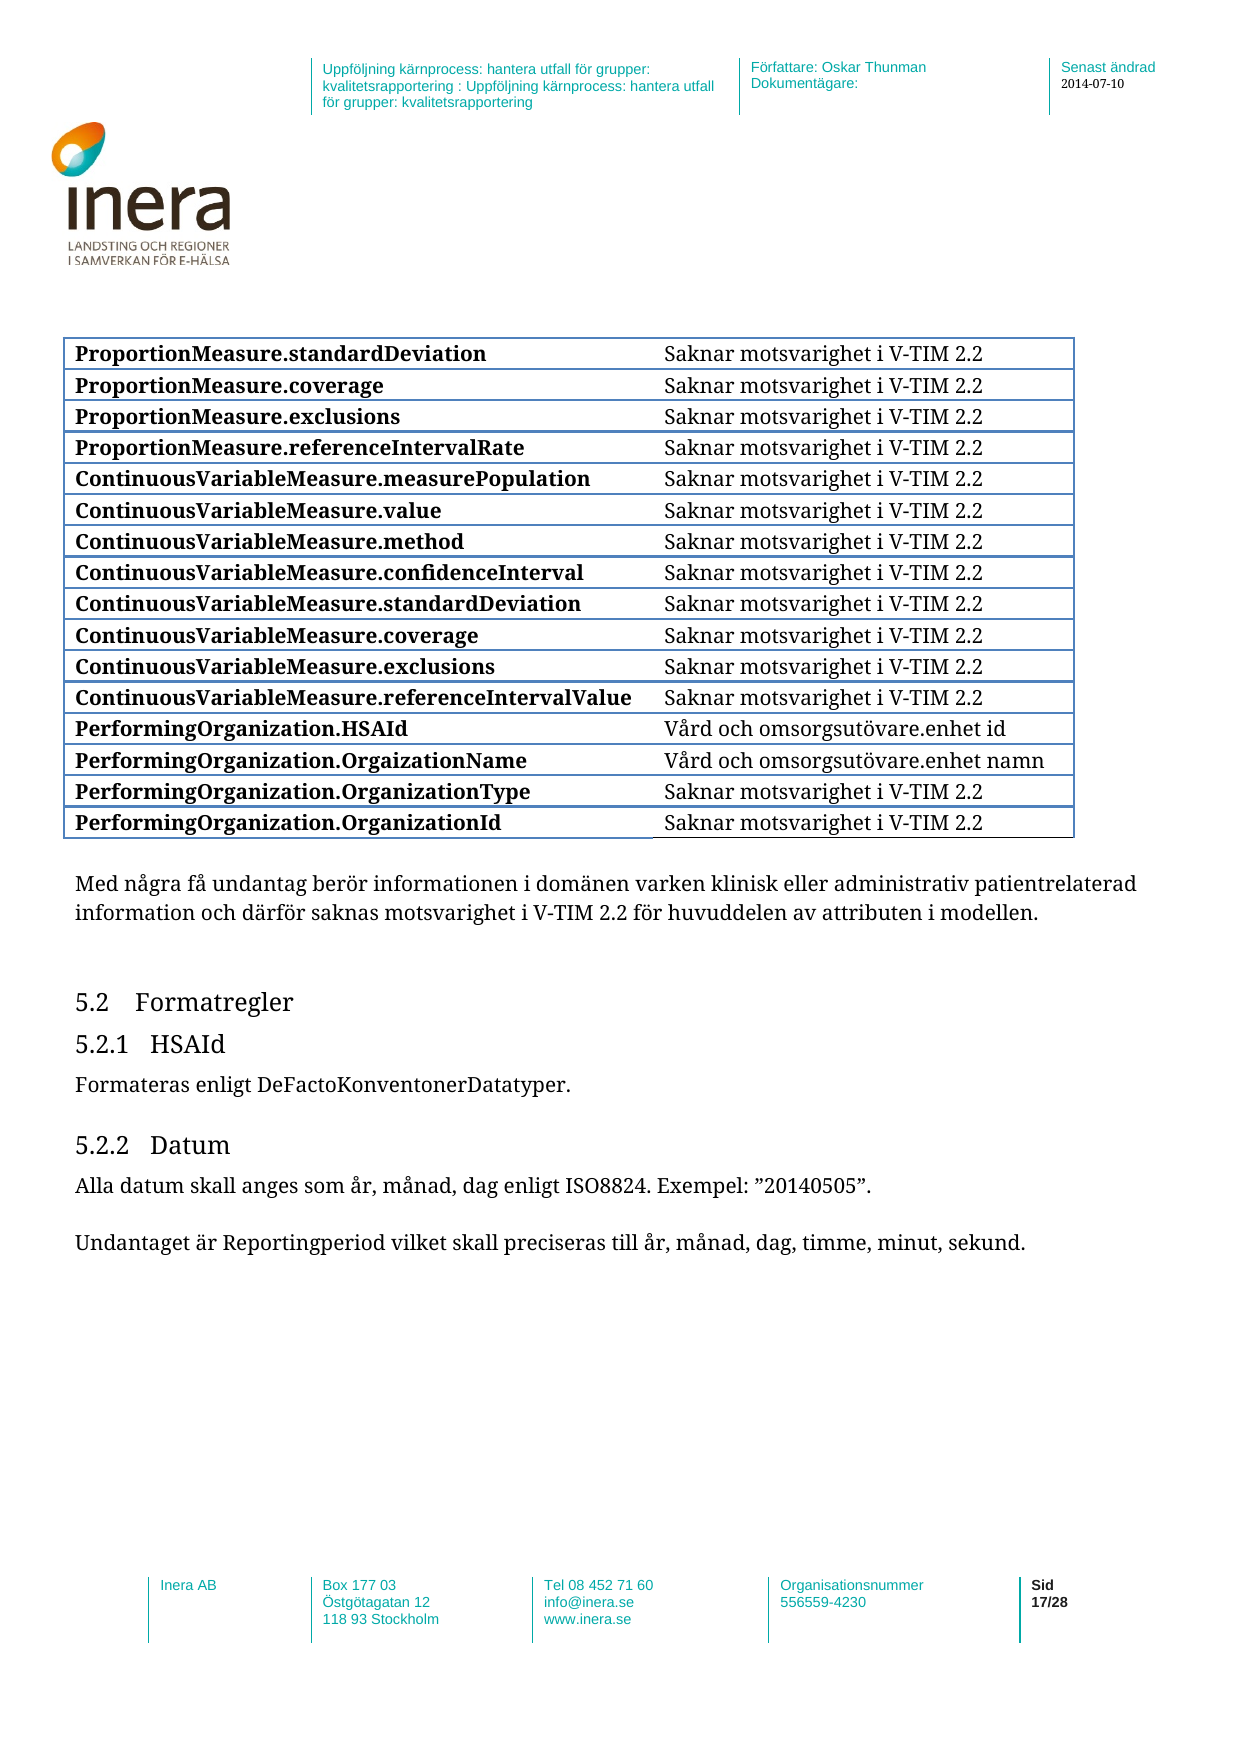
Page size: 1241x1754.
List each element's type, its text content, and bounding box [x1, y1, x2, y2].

table_cell ContinuousVariableMeasure.exclusions [65, 651, 653, 680]
table_cell ProportionMeasure.exclusions [65, 401, 653, 430]
table_cell Saknar motsvarighet i V-TIM 2.2 [653, 433, 1073, 462]
table_cell ContinuousVariableMeasure.standardDeviation [65, 589, 653, 618]
table_cell ProportionMeasure.coverage [65, 370, 653, 399]
table_cell Saknar motsvarighet i V-TIM 2.2 [653, 683, 1073, 712]
table_cell Saknar motsvarighet i V-TIM 2.2 [653, 495, 1073, 524]
table_cell Saknar motsvarighet i V-TIM 2.2 [653, 339, 1073, 368]
table_cell ContinuousVariableMeasure.confidenceInterval [65, 558, 653, 587]
subtitle Formatregler [75, 984, 1165, 1019]
table_cell Saknar motsvarighet i V-TIM 2.2 [653, 401, 1073, 430]
subtitle HSAId [75, 1027, 1165, 1061]
table_cell ProportionMeasure.standardDeviation [65, 339, 653, 368]
table_cell Saknar motsvarighet i V-TIM 2.2 [653, 370, 1073, 399]
table_cell Saknar motsvarighet i V-TIM 2.2 [653, 620, 1073, 649]
text Undantaget är Reportingperiod vilket skall preciseras till år, månad, dag, timme, minut, sekund. [75, 1228, 1165, 1257]
table_cell Vård och omsorgsutövare.enhet id [653, 714, 1073, 743]
text Med några få undantag berör informationen i domänen varken klinisk eller administrativ patientrelaterad information och därför saknas motsvarighet i V-TIM 2.2 för huvuddelen av attributen i modellen. [75, 868, 1165, 926]
text Alla datum skall anges som år, månad, dag enligt ISO8824. Exempel: ”20140505”. [75, 1170, 1165, 1199]
table_cell PerformingOrganization.OrganizationType [65, 776, 653, 805]
table_cell ProportionMeasure.referenceIntervalRate [65, 433, 653, 462]
table_cell PerformingOrganization.HSAId [65, 714, 653, 743]
table_cell Saknar motsvarighet i V-TIM 2.2 [653, 464, 1073, 493]
table_cell ContinuousVariableMeasure.method [65, 526, 653, 555]
table_cell Saknar motsvarighet i V-TIM 2.2 [653, 589, 1073, 618]
table_cell Saknar motsvarighet i V-TIM 2.2 [653, 808, 1073, 837]
table_cell Saknar motsvarighet i V-TIM 2.2 [653, 651, 1073, 680]
table_cell Saknar motsvarighet i V-TIM 2.2 [653, 526, 1073, 555]
table_cell Saknar motsvarighet i V-TIM 2.2 [653, 776, 1073, 805]
text Formateras enligt DeFactoKonventonerDatatyper. [75, 1069, 1165, 1098]
table_cell Saknar motsvarighet i V-TIM 2.2 [653, 558, 1073, 587]
table_cell ContinuousVariableMeasure.coverage [65, 620, 653, 649]
subtitle Datum [75, 1128, 1165, 1162]
table_cell ContinuousVariableMeasure.referenceIntervalValue [65, 683, 653, 712]
picture [51, 122, 230, 265]
table_cell ContinuousVariableMeasure.measurePopulation [65, 464, 653, 493]
table_cell PerformingOrganization.OrgaizationName [65, 745, 653, 774]
table_cell Vård och omsorgsutövare.enhet namn [653, 745, 1073, 774]
table_cell ContinuousVariableMeasure.value [65, 495, 653, 524]
table_cell PerformingOrganization.OrganizationId [65, 808, 653, 837]
